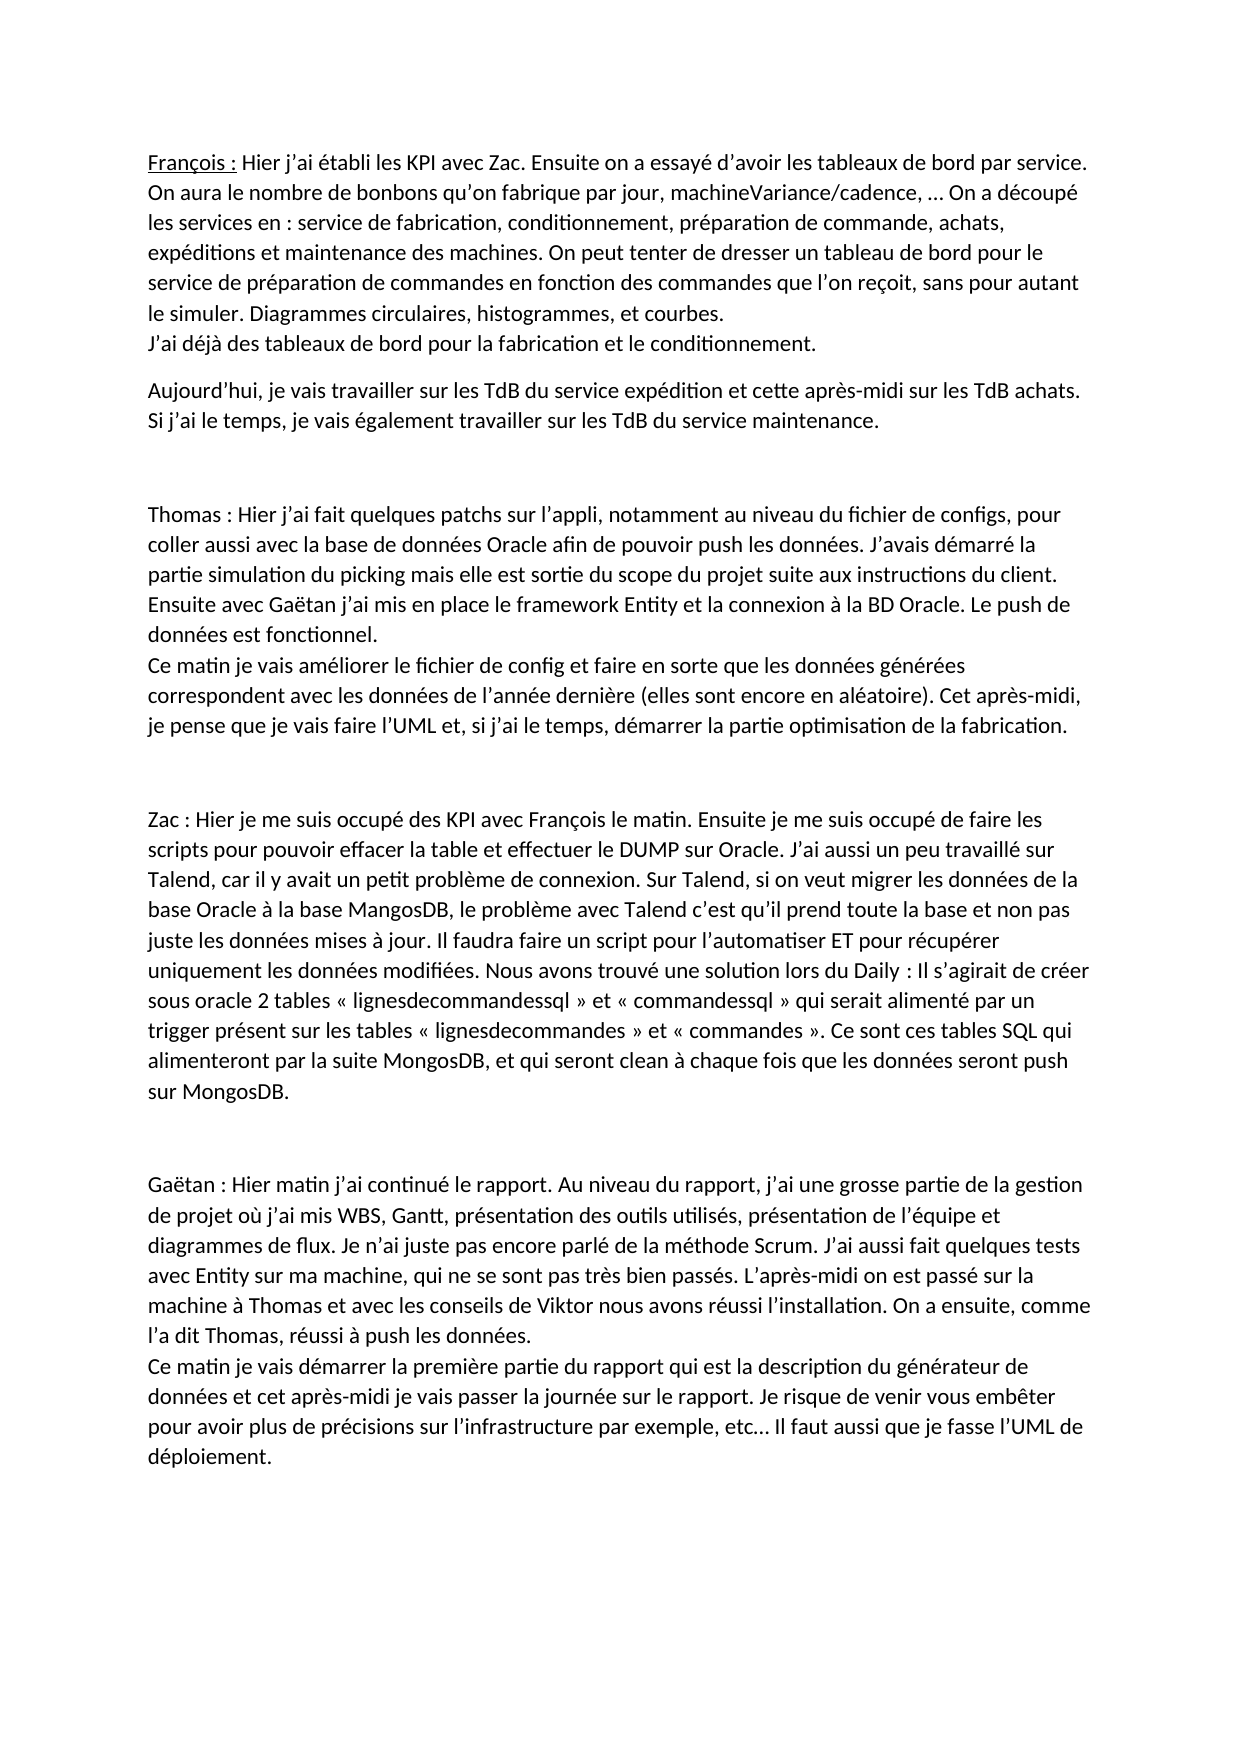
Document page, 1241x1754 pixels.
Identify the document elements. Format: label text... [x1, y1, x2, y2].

text François : Hier j’ai établi les KPI avec Zac. Ensuite on a essayé d’avoir les tableaux de bord par service. On aura le nombre de bonbons qu’on fabrique par jour, machineVariance/cadence, … On a découpé les services en : service de fabrication, conditionnement, préparation de commande, achats, expéditions et maintenance des machines. On peut tenter de dresser un tableau de bord pour le service de préparation de commandes en fonction des commandes que l’on reçoit, sans pour autant le simuler. Diagrammes circulaires, histogrammes, et courbes. J’ai déjà des tableaux de bord pour la fabrication et le conditionnement. [148, 148, 1093, 357]
text Aujourd’hui, je vais travailler sur les TdB du service expédition et cette après-midi sur les TdB achats. Si j’ai le temps, je vais également travailler sur les TdB du service maintenance. [148, 376, 1093, 434]
text Thomas : Hier j’ai fait quelques patchs sur l’appli, notamment au niveau du fichier de configs, pour coller aussi avec la base de données Oracle afin de pouvoir push les données. J’avais démarré la partie simulation du picking mais elle est sortie du scope du projet suite aux instructions du client. Ensuite avec Gaëtan j’ai mis en place le framework Entity et la connexion à la BD Oracle. Le push de données est fonctionnel. Ce matin je vais améliorer le fichier de config et faire en sorte que les données générées correspondent avec les données de l’année dernière (elles sont encore en aléatoire). Cet après-midi, je pense que je vais faire l’UML et, si j’ai le temps, démarrer la partie optimisation de la fabrication. [148, 500, 1093, 739]
text Gaëtan : Hier matin j’ai continué le rapport. Au niveau du rapport, j’ai une grosse partie de la gestion de projet où j’ai mis WBS, Gantt, présentation des outils utilisés, présentation de l’équipe et diagrammes de flux. Je n’ai juste pas encore parlé de la méthode Scrum. J’ai aussi fait quelques tests avec Entity sur ma machine, qui ne se sont pas très bien passés. L’après-midi on est passé sur la machine à Thomas et avec les conseils de Viktor nous avons réussi l’installation. On a ensuite, comme l’a dit Thomas, réussi à push les données. Ce matin je vais démarrer la première partie du rapport qui est la description du générateur de données et cet après-midi je vais passer la journée sur le rapport. Je risque de venir vous embêter pour avoir plus de précisions sur l’infrastructure par exemple, etc… Il faut aussi que je fasse l’UML de déploiement. [148, 1171, 1093, 1470]
text Zac : Hier je me suis occupé des KPI avec François le matin. Ensuite je me suis occupé de faire les scripts pour pouvoir effacer la table et effectuer le DUMP sur Oracle. J’ai aussi un peu travaillé sur Talend, car il y avait un petit problème de connexion. Sur Talend, si on veut migrer les données de la base Oracle à la base MangosDB, le problème avec Talend c’est qu’il prend toute la base et non pas juste les données mises à jour. Il faudra faire un script pour l’automatiser ET pour récupérer uniquement les données modifiées. Nous avons trouvé une solution lors du Daily : Il s’agirait de créer sous oracle 2 tables « lignesdecommandessql » et « commandessql » qui serait alimenté par un trigger présent sur les tables « lignesdecommandes » et « commandes ». Ce sont ces tables SQL qui alimenteront par la suite MongosDB, et qui seront clean à chaque fois que les données seront push sur MongosDB. [148, 805, 1093, 1105]
